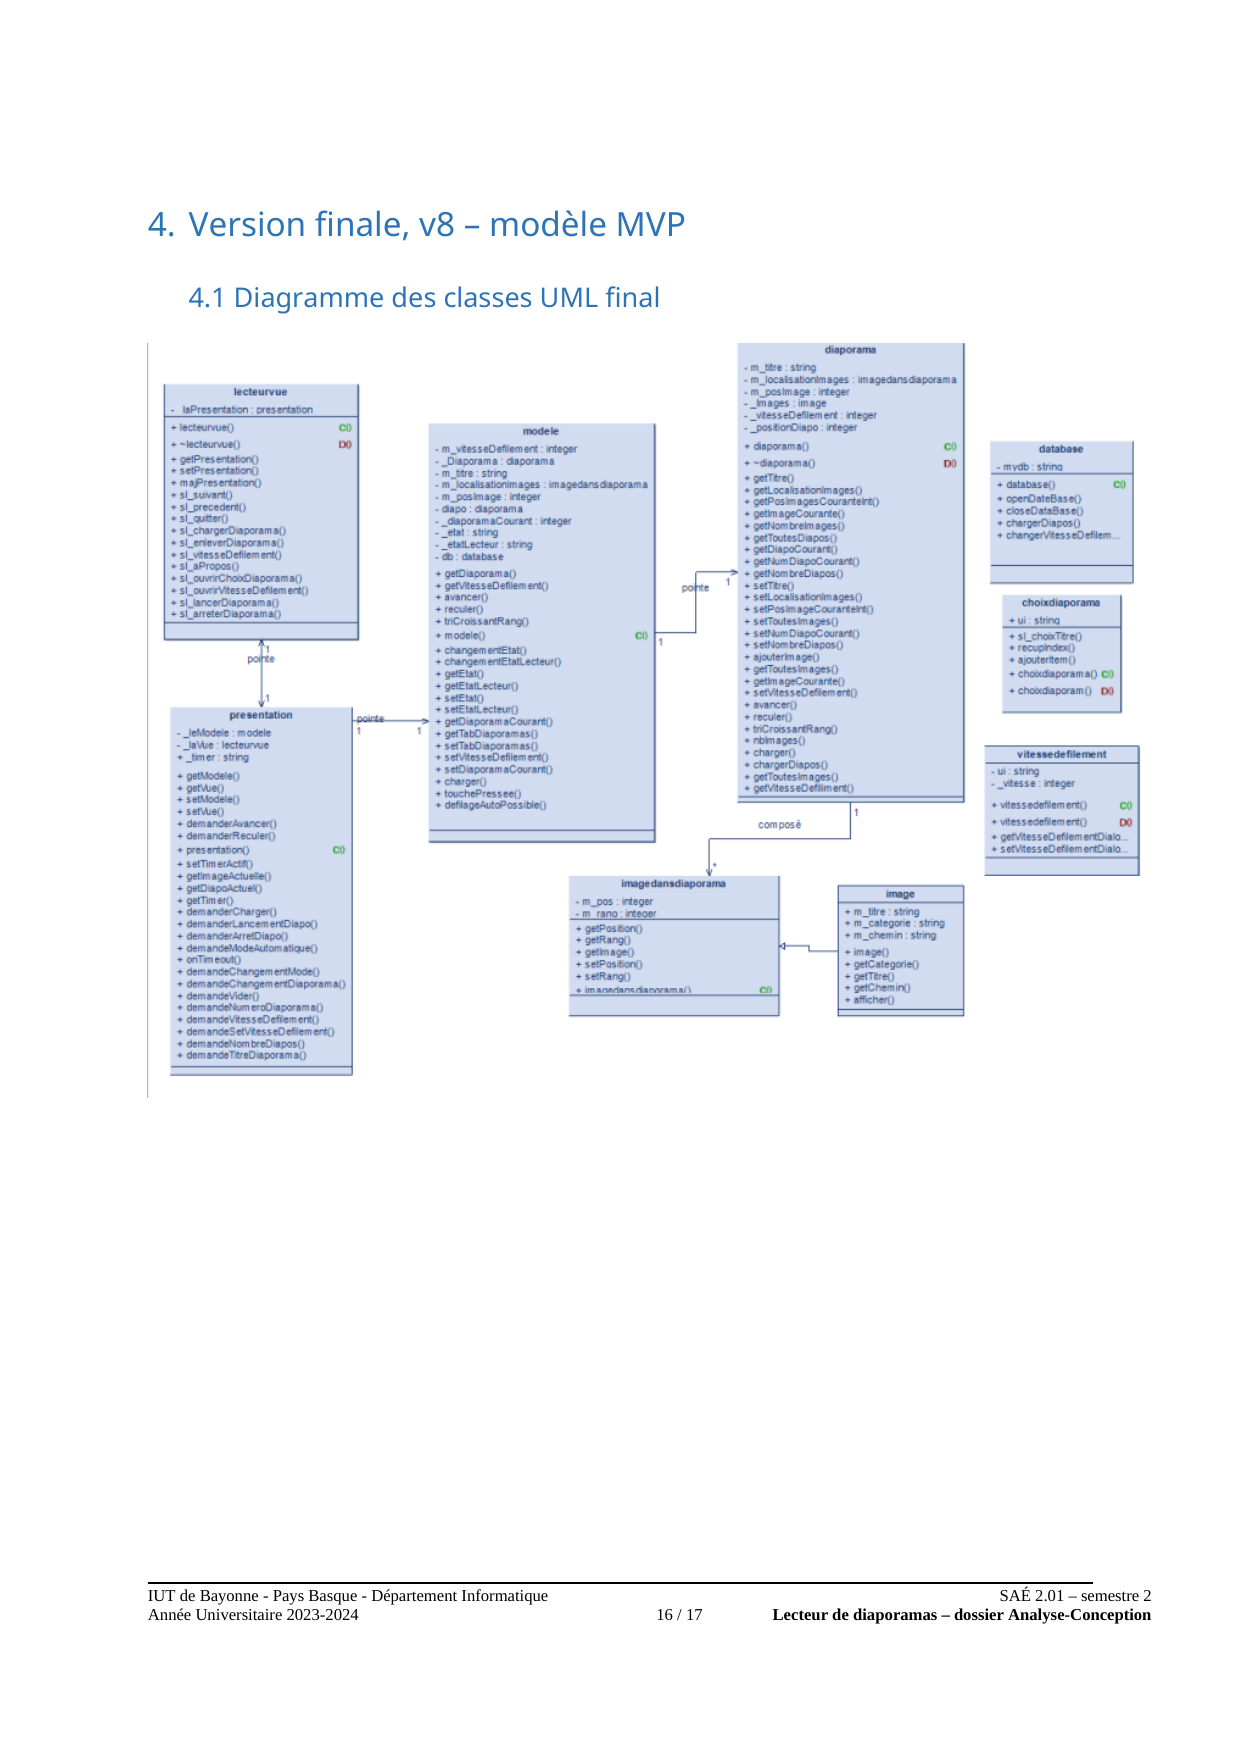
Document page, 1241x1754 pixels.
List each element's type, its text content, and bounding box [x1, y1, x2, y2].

subtitle Version finale, v8 – modèle MVP [148, 201, 1093, 246]
subtitle 4.1 Diagramme des classes UML final [188, 278, 1093, 315]
picture [147, 343, 1185, 1098]
